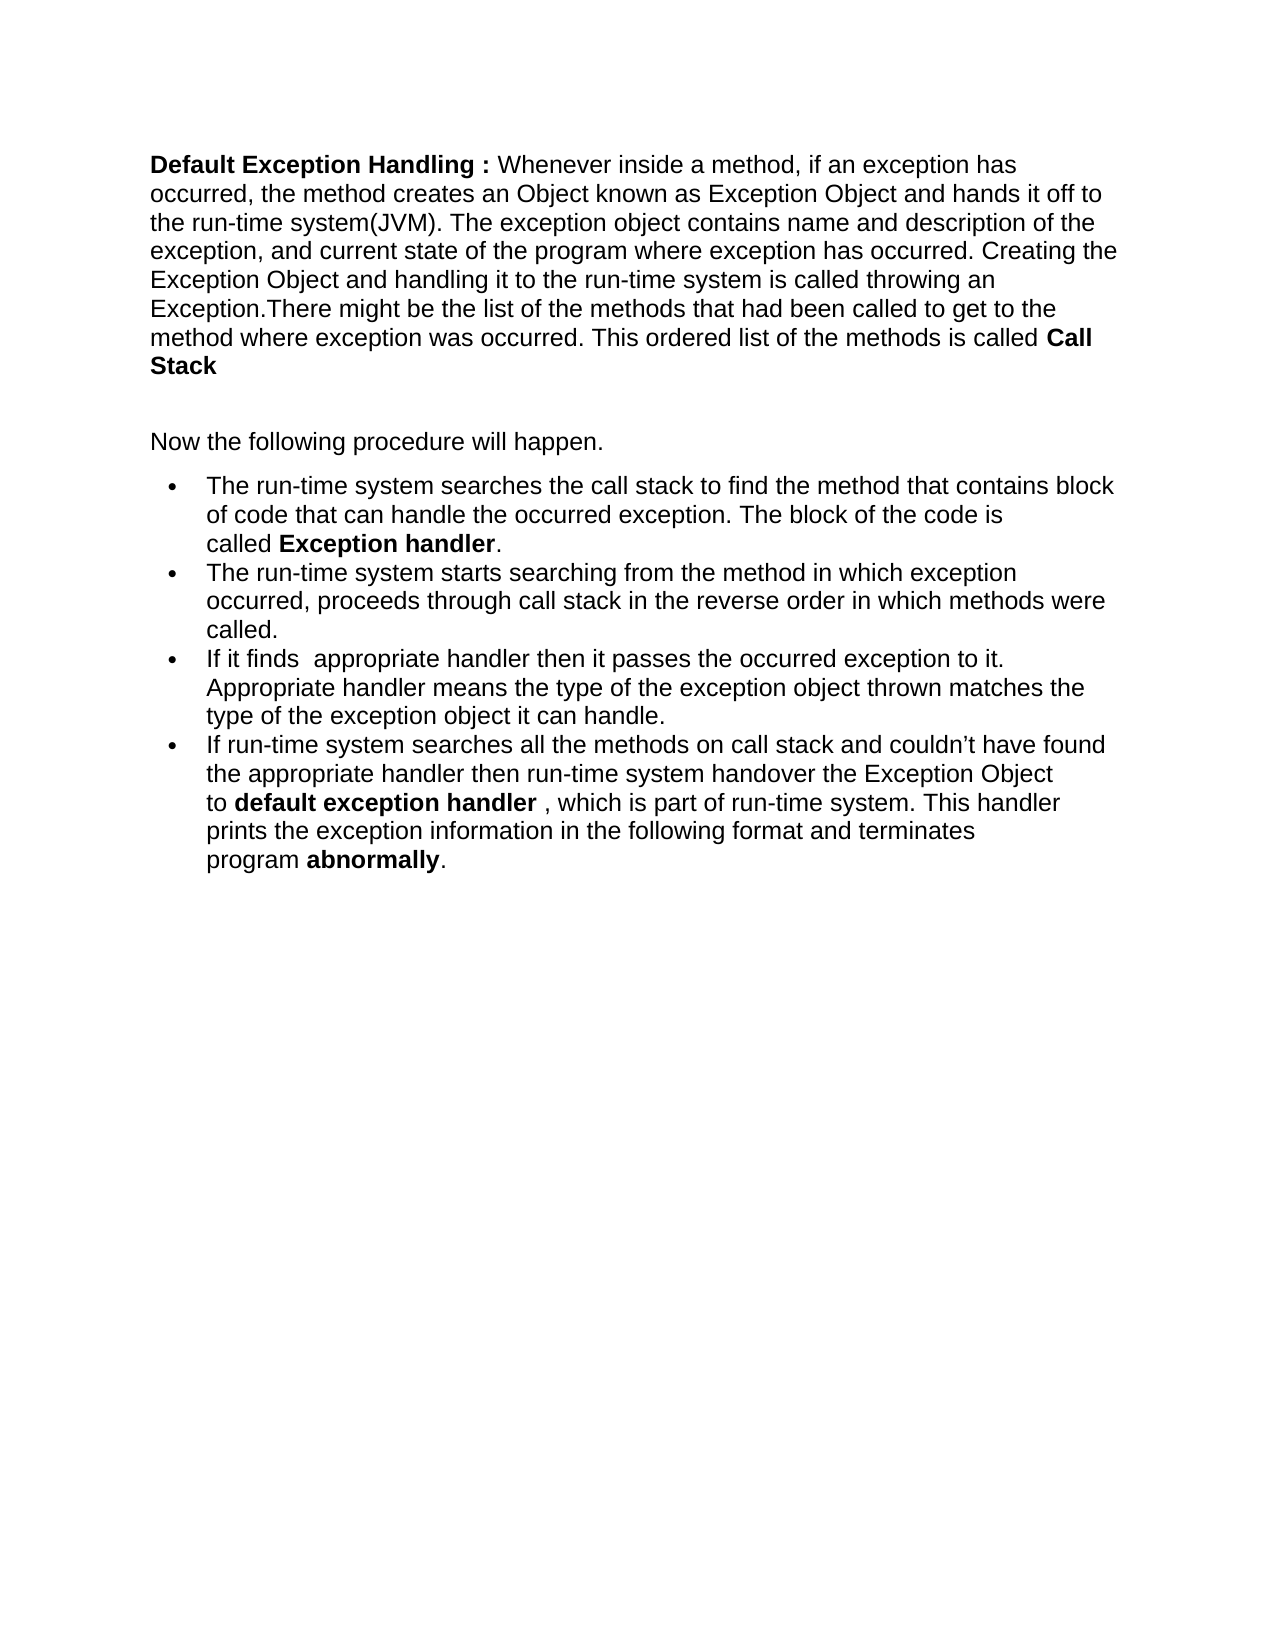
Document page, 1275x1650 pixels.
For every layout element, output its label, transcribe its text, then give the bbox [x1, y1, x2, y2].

list If it finds appropriate handler then it passes the occurred exception to it. Appropriate handler means the type of the exception object thrown matches the type of the exception object it can handle. [169, 644, 1125, 730]
text Now the following procedure will happen. [150, 427, 1125, 456]
list The run-time system searches the call stack to find the method that contains block of code that can handle the occurred exception. The block of the code is called Exception handler. [169, 471, 1125, 557]
list The run-time system starts searching from the method in which exception occurred, proceeds through call stack in the reverse order in which methods were called. [169, 557, 1125, 644]
text Default Exception Handling : Whenever inside a method, if an exception has occurred, the method creates an Object known as Exception Object and hands it off to the run-time system(JVM). The exception object contains name and description of the exception, and current state of the program where exception has occurred. Creating the Exception Object and handling it to the run-time system is called throwing an Exception.There might be the list of the methods that had been called to get to the method where exception was occurred. This ordered list of the methods is called Call Stack [150, 150, 1125, 380]
list If run-time system searches all the methods on call stack and couldn’t have found the appropriate handler then run-time system handover the Exception Object to default exception handler , which is part of run-time system. This handler prints the exception information in the following format and terminates program abnormally. [169, 730, 1125, 874]
